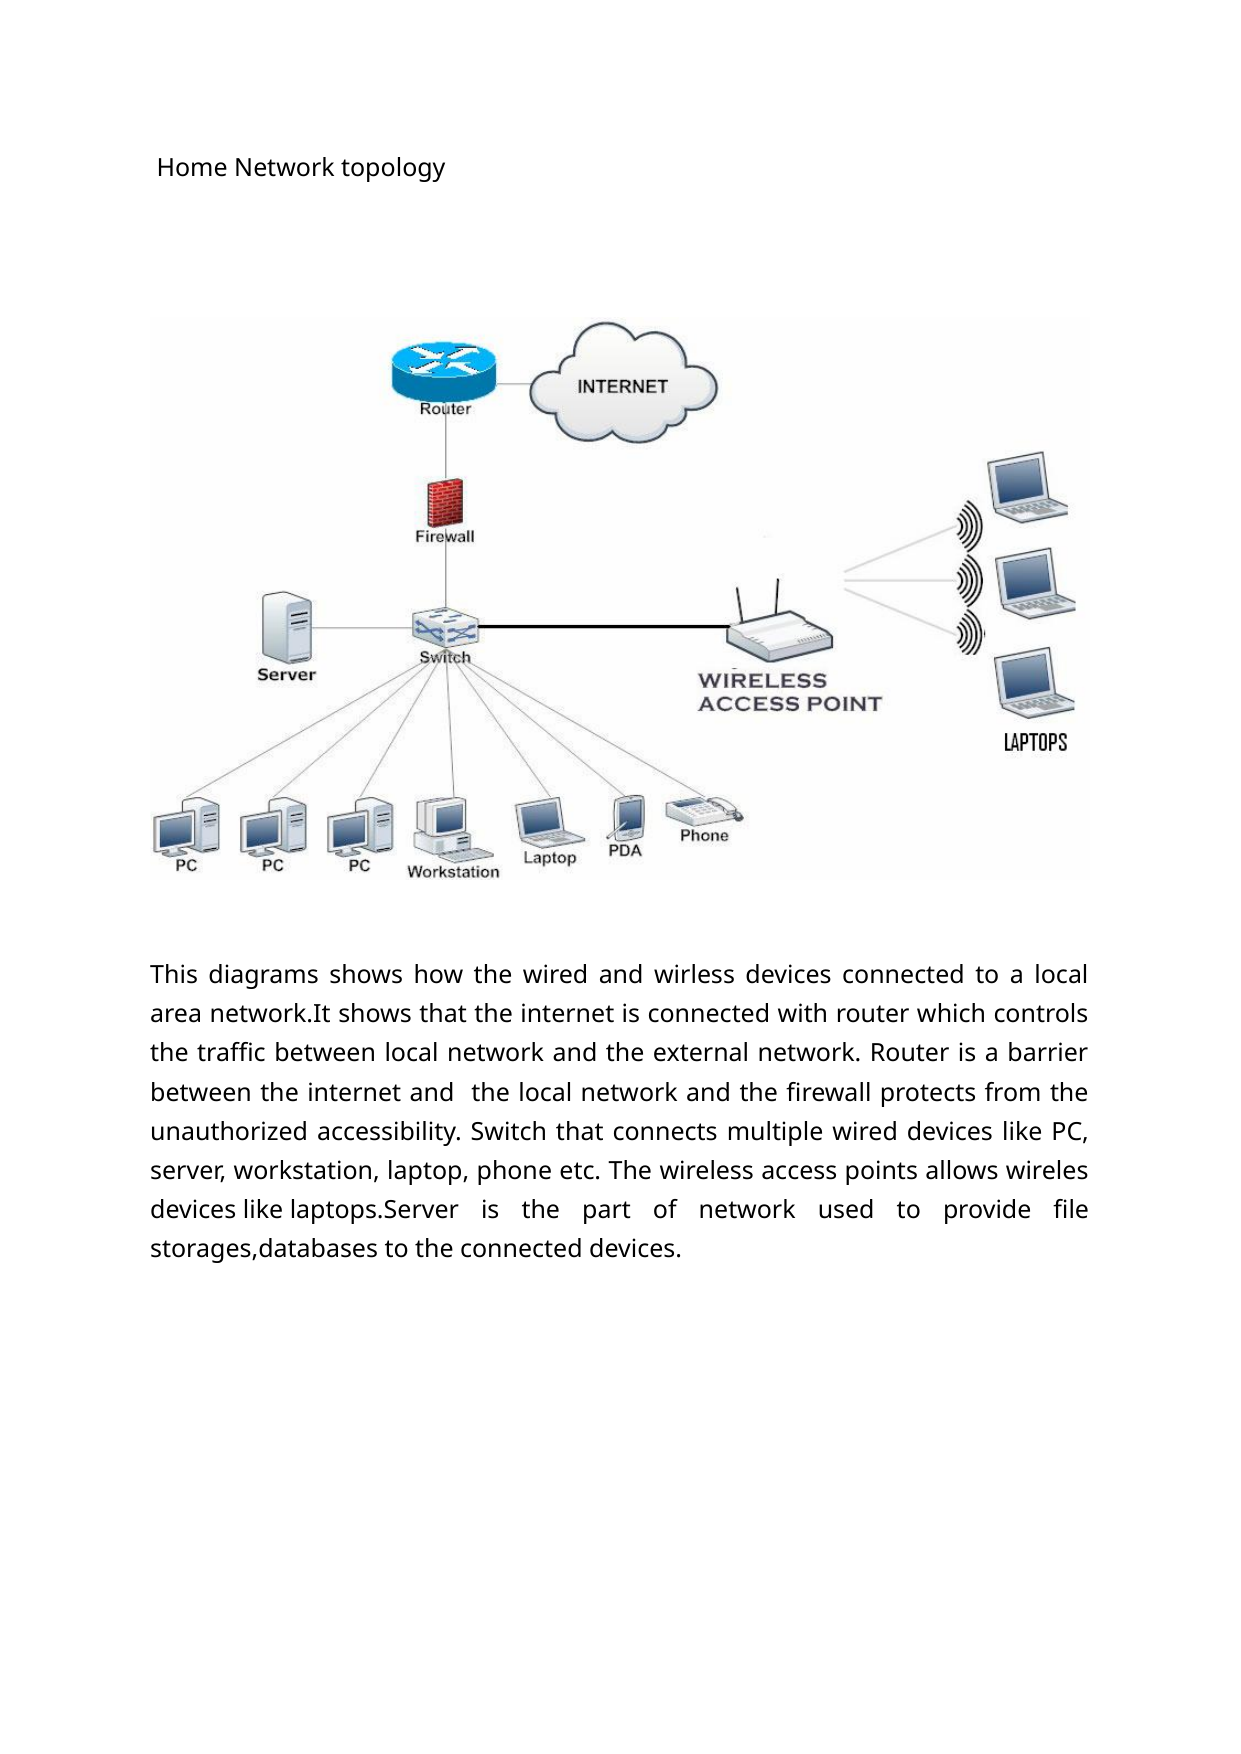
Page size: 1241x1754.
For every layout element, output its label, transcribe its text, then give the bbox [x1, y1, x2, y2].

text This diagrams shows how the wired and wirless devices connected to a local area network.It shows that the internet is connected with router which controls the traffic between local network and the external network. Router is a barrier between the internet and the local network and the firewall protects from the unauthorized accessibility. Switch that connects multiple wired devices like PC, server, workstation, laptop, phone etc. The wireless access points allows wireles devices like laptops.Server is the part of network used to provide file storages,databases to the connected devices. [150, 957, 1090, 1265]
text Home Network topology [150, 150, 1090, 184]
picture [150, 317, 1091, 880]
